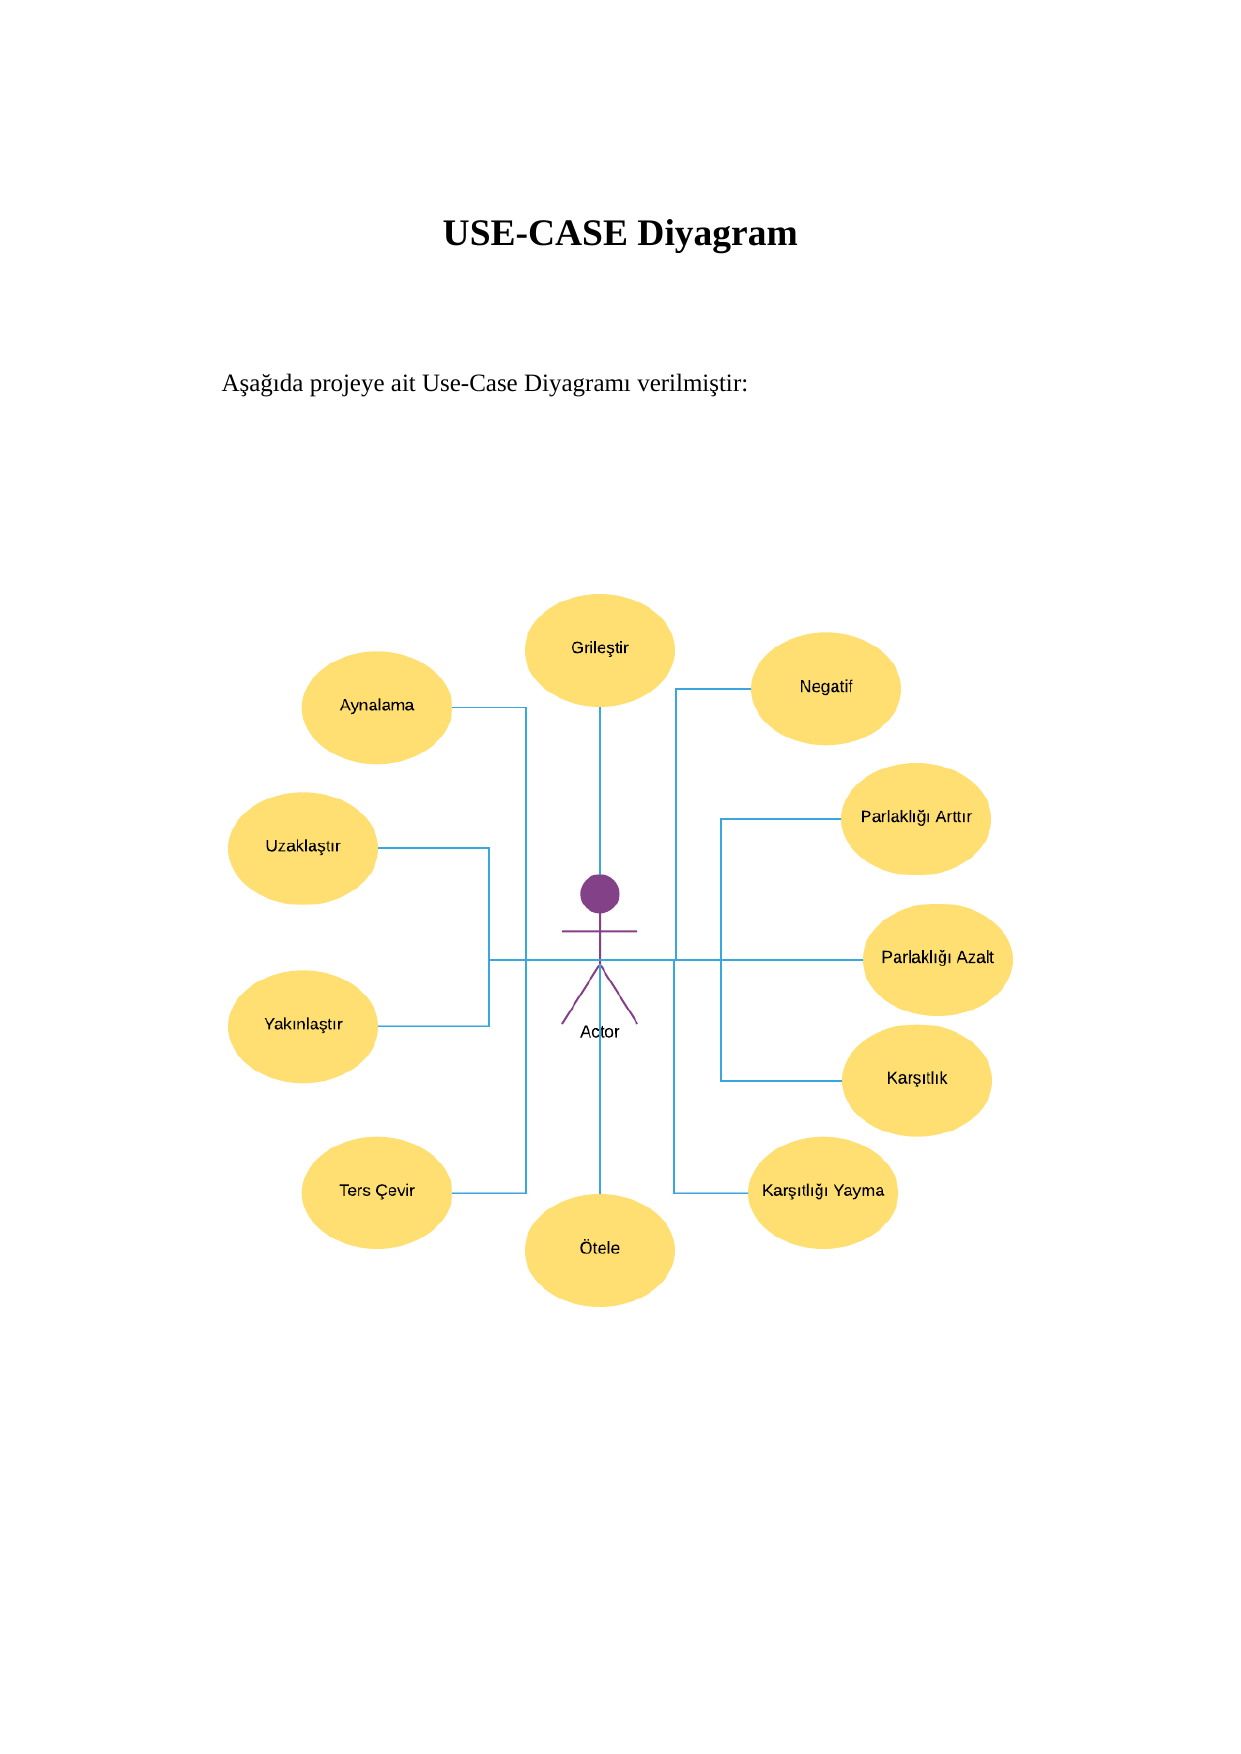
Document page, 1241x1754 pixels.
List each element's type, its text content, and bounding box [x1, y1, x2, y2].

text USE-CASE Diyagram [148, 211, 1093, 254]
text Aşağıda projeye ait Use-Case Diyagramı verilmiştir: [148, 368, 1093, 397]
picture [190, 556, 1047, 1340]
